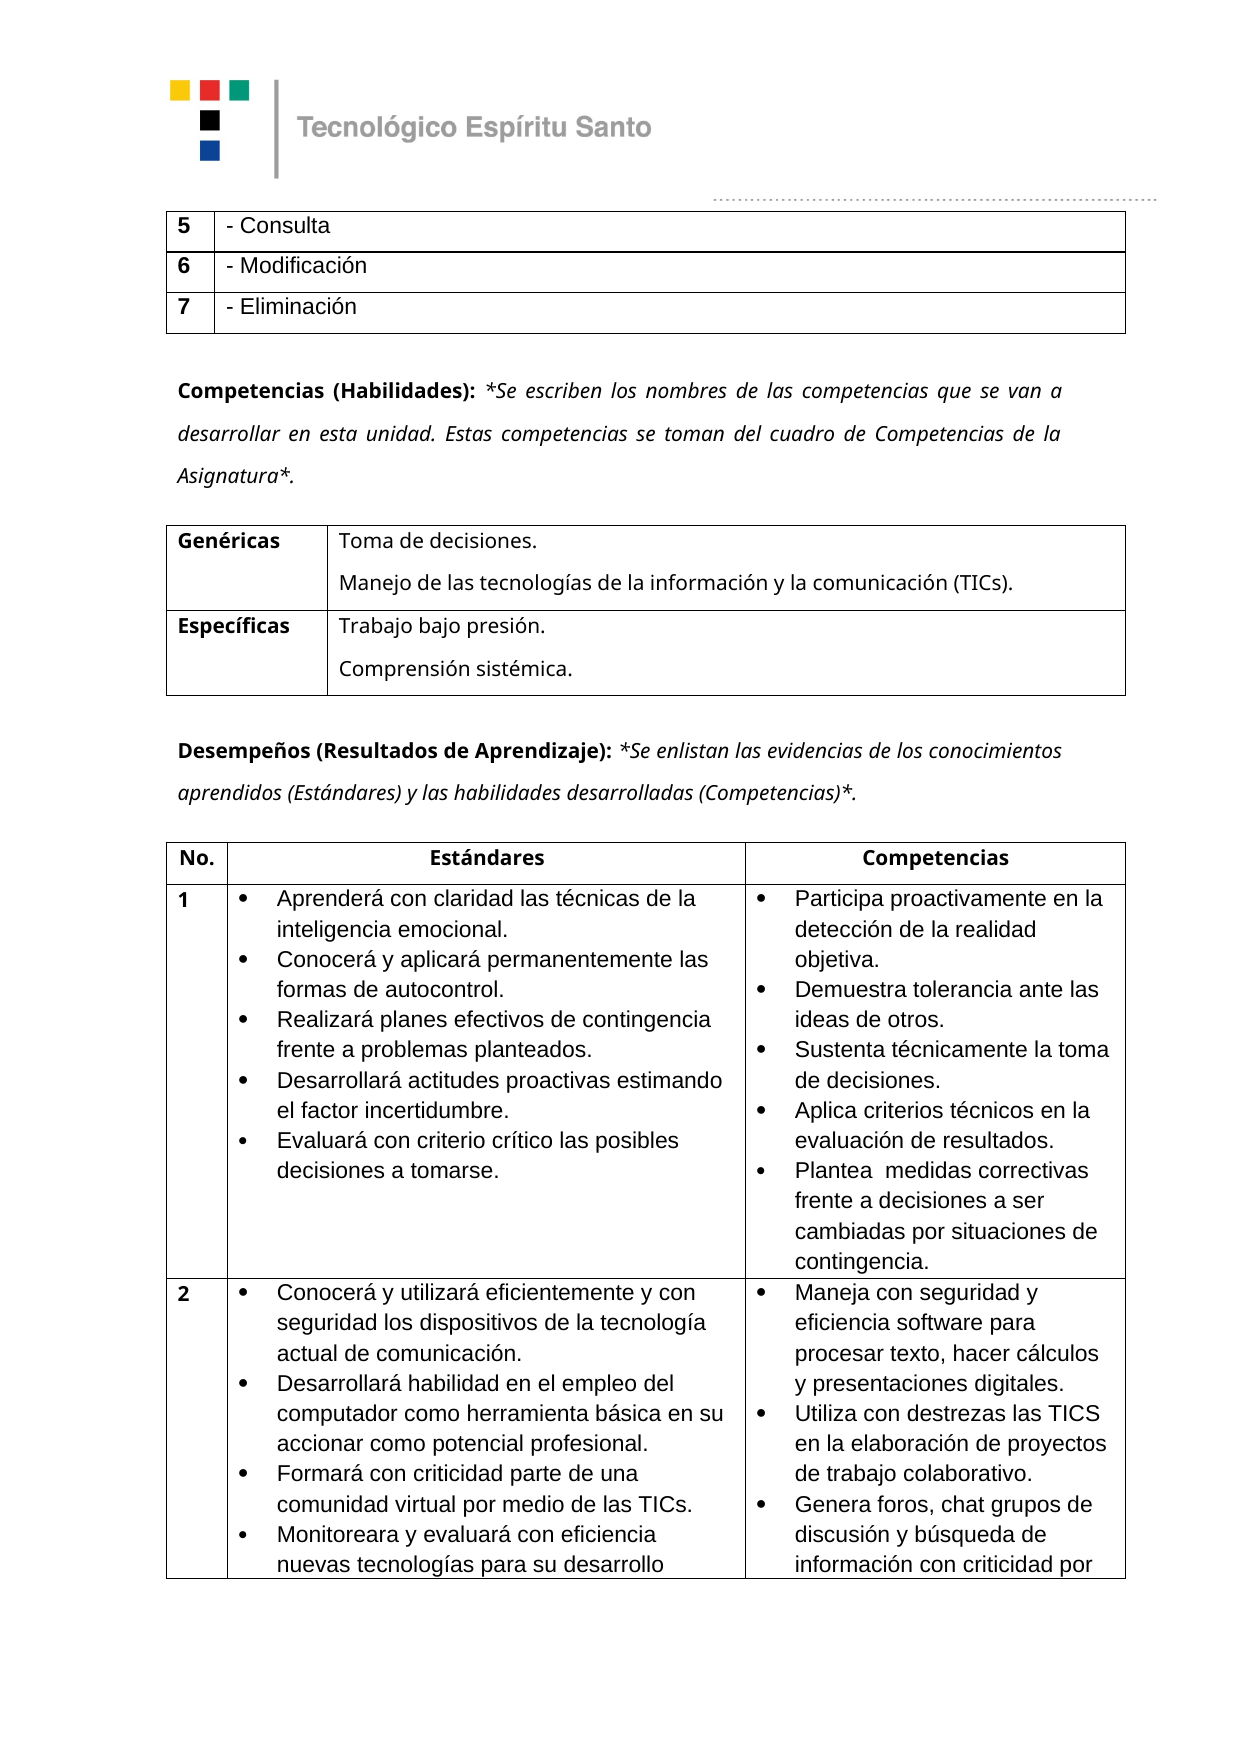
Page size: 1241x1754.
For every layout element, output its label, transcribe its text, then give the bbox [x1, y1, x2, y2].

table_cell Trabajo bajo presión. Comprensión sistémica. [328, 611, 1125, 695]
picture [85, 59, 1192, 211]
table_header Genéricas [167, 526, 327, 610]
table_cell Participa proactivamente en la detección de la realidad objetiva. Demuestra tolerancia ante las ideas de otros. Sustenta técnicamente la toma de decisiones. Aplica criterios técnicos en la evaluación de resultados. Plantea medidas correctivas frente a decisiones a ser cambiadas por situaciones de contingencia. [746, 885, 1125, 1278]
table_cell 7 [167, 293, 214, 332]
table_cell Específicas [167, 611, 327, 695]
table_cell 6 [167, 253, 214, 292]
table_header Toma de decisiones. Manejo de las tecnologías de la información y la comunicación (TICs). [328, 526, 1125, 610]
table_cell - Eliminación [215, 293, 1125, 332]
table_cell 1 [167, 885, 227, 1278]
table_cell - Consulta [215, 212, 1125, 251]
table_header Estándares [228, 843, 745, 884]
table_cell - Modificación [215, 253, 1125, 292]
table_cell 5 [167, 212, 214, 251]
table_cell Aprenderá con claridad las técnicas de la inteligencia emocional. Conocerá y aplicará permanentemente las formas de autocontrol. Realizará planes efectivos de contingencia frente a problemas planteados. Desarrollará actitudes proactivas estimando el factor incertidumbre. Evaluará con criterio crítico las posibles decisiones a tomarse. [228, 885, 745, 1278]
table_header No. [167, 843, 227, 884]
text Competencias (Habilidades): *Se escriben los nombres de las competencias que se van a desarrollar en esta unidad. Estas competencias se toman del cuadro de Competencias de la Asignatura*. [177, 376, 1063, 490]
table_header Competencias [746, 843, 1125, 884]
text Desempeños (Resultados de Aprendizaje): *Se enlistan las evidencias de los conocimientos aprendidos (Estándares) y las habilidades desarrolladas (Competencias)*. [177, 736, 1063, 807]
table_cell 2 [167, 1279, 227, 1577]
